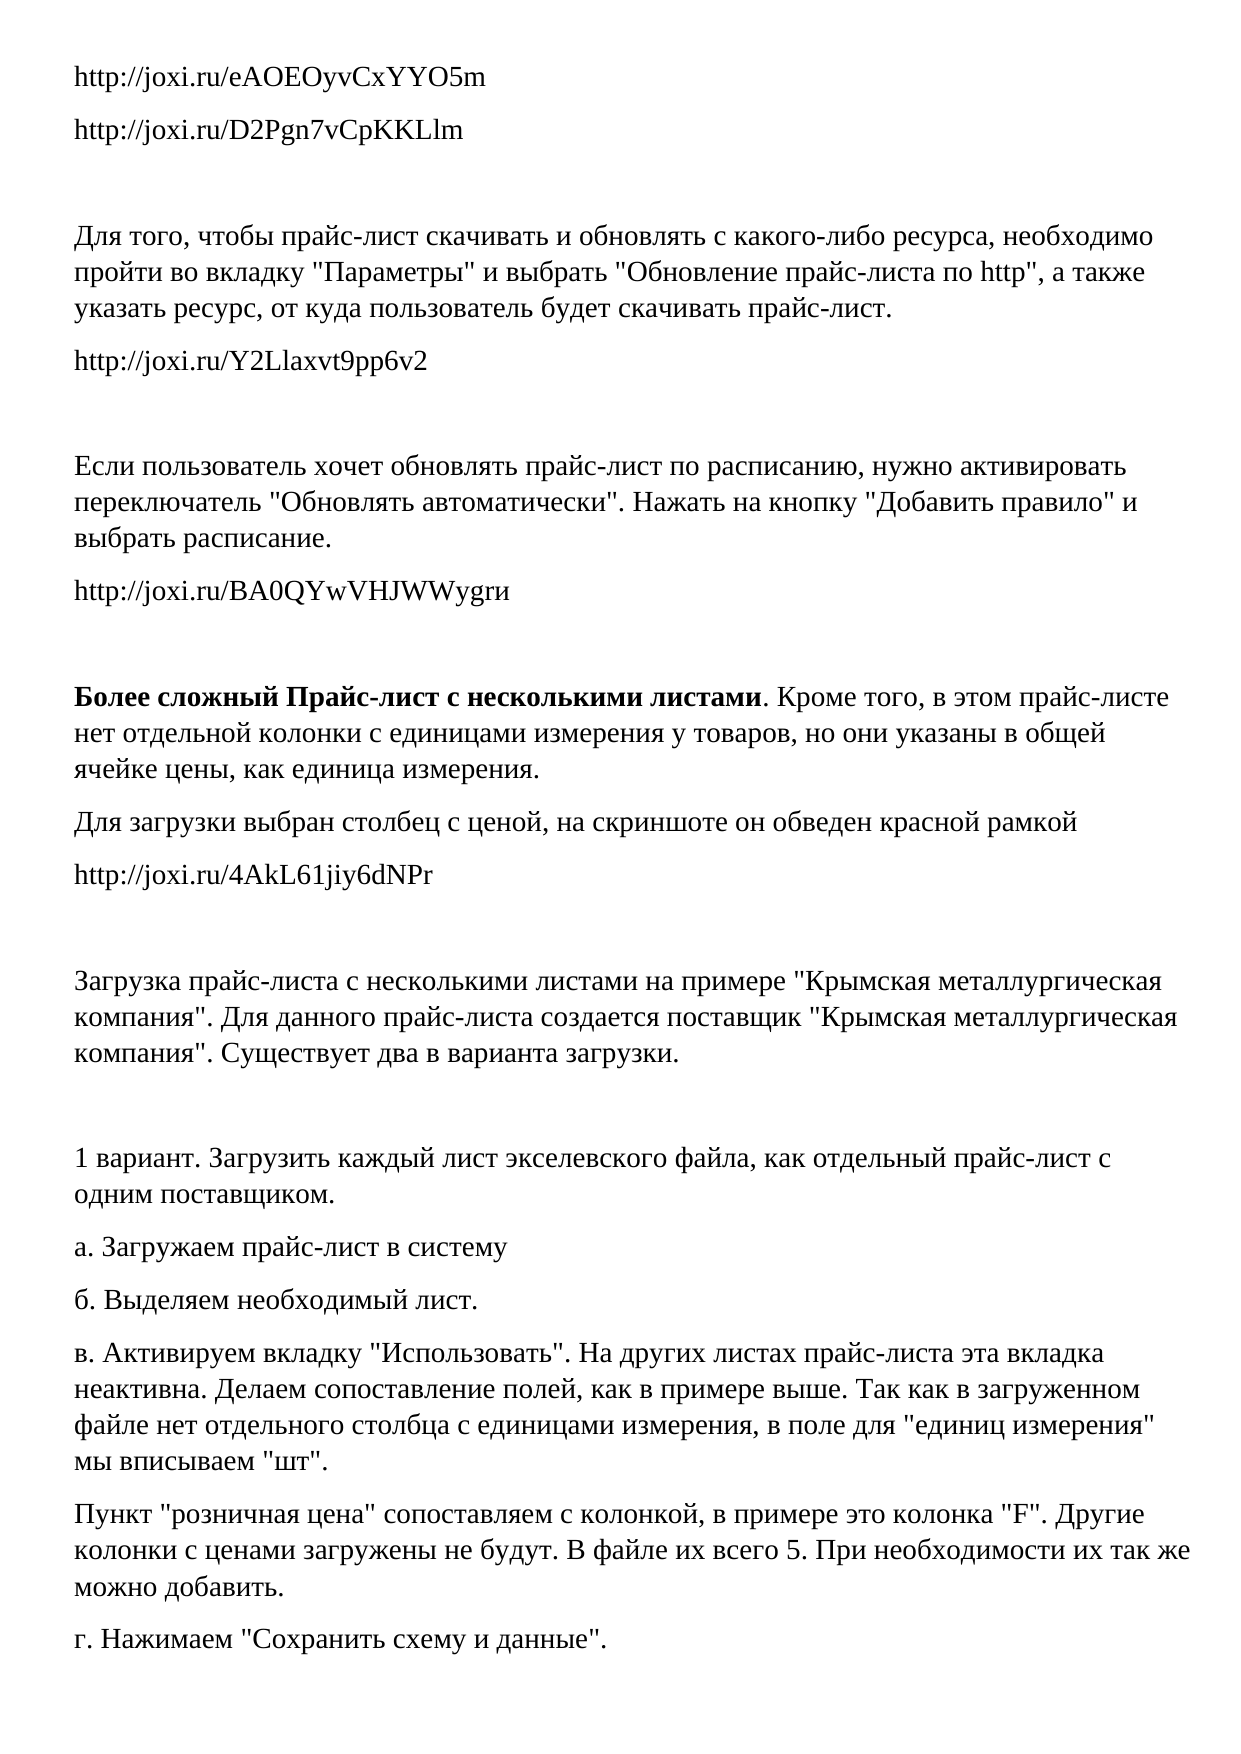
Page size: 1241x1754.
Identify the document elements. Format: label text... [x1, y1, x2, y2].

text г. Нажимаем "Сохранить схему и данные". [74, 1621, 1196, 1655]
text http://joxi.ru/Y2Llaxvt9pp6v2 [74, 343, 1196, 376]
text в. Активируем вкладку "Использовать". На других листах прайс-листа эта вкладка неактивна. Делаем сопоставление полей, как в примере выше. Так как в загруженном файле нет отдельного столбца с единицами измерения, в поле для "единиц измерения" мы вписываем "шт". [74, 1335, 1196, 1477]
text http://joxi.ru/D2Pgn7vCpKKLlm [74, 112, 1196, 146]
text Загрузка прайс-листа с несколькими листами на примере "Крымская металлургическая компания". Для данного прайс-листа создается поставщик "Крымская металлургическая компания". Существует два в варианта загрузки. [74, 963, 1196, 1068]
text Более сложный Прайс-лист с несколькими листами. Кроме того, в этом прайс-листе нет отдельной колонки с единицами измерения у товаров, но они указаны в общей ячейке цены, как единица измерения. [74, 679, 1196, 785]
text Для того, чтобы прайс-лист скачивать и обновлять с какого-либо ресурса, необходимо пройти во вкладку "Параметры" и выбрать "Обновление прайс-листа по http", а также указать ресурс, от куда пользователь будет скачивать прайс-лист. [74, 218, 1196, 323]
text Для загрузки выбран столбец с ценой, на скриншоте он обведен красной рамкой [74, 804, 1196, 838]
text 1 вариант. Загрузить каждый лист экселевского файла, как отдельный прайс-лист с одним поставщиком. [74, 1141, 1196, 1210]
text http://joxi.ru/eAOEOyvCxYYO5m [74, 59, 1196, 93]
text http://joxi.ru/4AkL61jiy6dNPr [74, 857, 1196, 891]
text Пункт "розничная цена" сопоставляем с колонкой, в примере это колонка "F". Другие колонки с ценами загружены не будут. В файле их всего 5. При необходимости их так же можно добавить. [74, 1496, 1196, 1602]
text а. Загружаем прайс-лист в систему [74, 1229, 1196, 1263]
text б. Выделяем необходимый лист. [74, 1282, 1196, 1316]
text http://joxi.ru/BA0QYwVHJWWygrи [74, 573, 1196, 607]
text Если пользователь хочет обновлять прайс-лист по расписанию, нужно активировать переключатель "Обновлять автоматически". Нажать на кнопку "Добавить правило" и выбрать расписание. [74, 448, 1196, 554]
